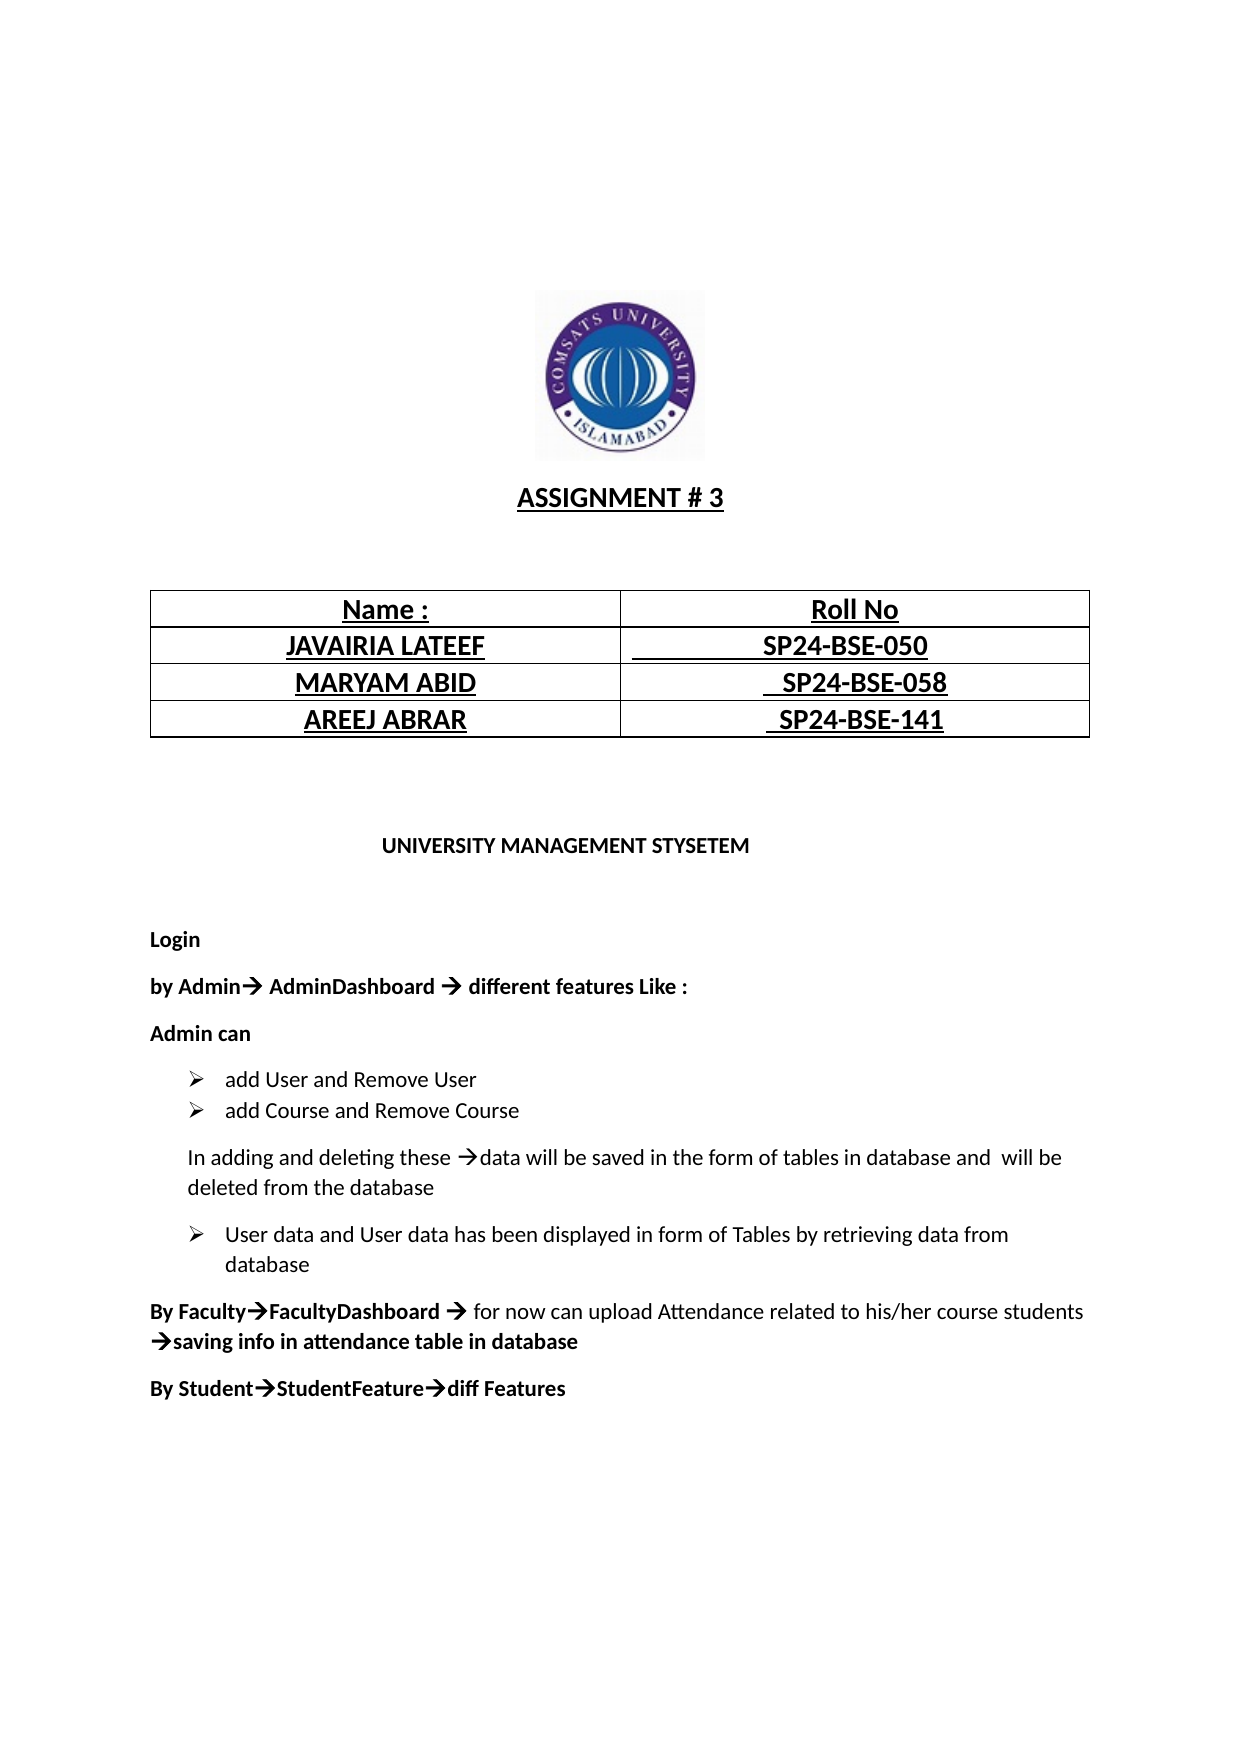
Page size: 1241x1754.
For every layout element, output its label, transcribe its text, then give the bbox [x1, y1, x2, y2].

text In adding and deleting these data will be saved in the form of tables in database and will be deleted from the database [187, 1143, 1090, 1201]
text Login [150, 925, 1090, 953]
table_cell SP24-BSE-058 [621, 664, 1089, 700]
table_header Name : [151, 591, 620, 626]
list add Course and Remove Course [187, 1096, 1090, 1124]
table_cell SP24-BSE-050 [621, 628, 1089, 663]
text ASSIGNMENT # 3 [150, 479, 1090, 515]
list add User and Remove User [187, 1066, 1090, 1093]
table_cell SP24-BSE-141 [621, 701, 1089, 736]
list User data and User data has been displayed in form of Tables by retrieving data from database [187, 1220, 1090, 1278]
table_header Roll No [621, 591, 1089, 626]
table_cell MARYAM ABID [151, 664, 620, 700]
table_cell JAVAIRIA LATEEF [151, 628, 620, 663]
text By StudentStudentFeaturediff Features [150, 1374, 1090, 1402]
text Admin can [150, 1019, 1090, 1047]
table_cell AREEJ ABRAR [151, 701, 620, 736]
text UNIVERSITY MANAGEMENT STYSETEM [150, 831, 1090, 859]
picture [535, 290, 705, 461]
text By FacultyFacultyDashboard for now can upload Attendance related to his/her course students saving info in attendance table in database [150, 1297, 1090, 1355]
text by Admin AdminDashboard different features Like : [150, 972, 1090, 1000]
